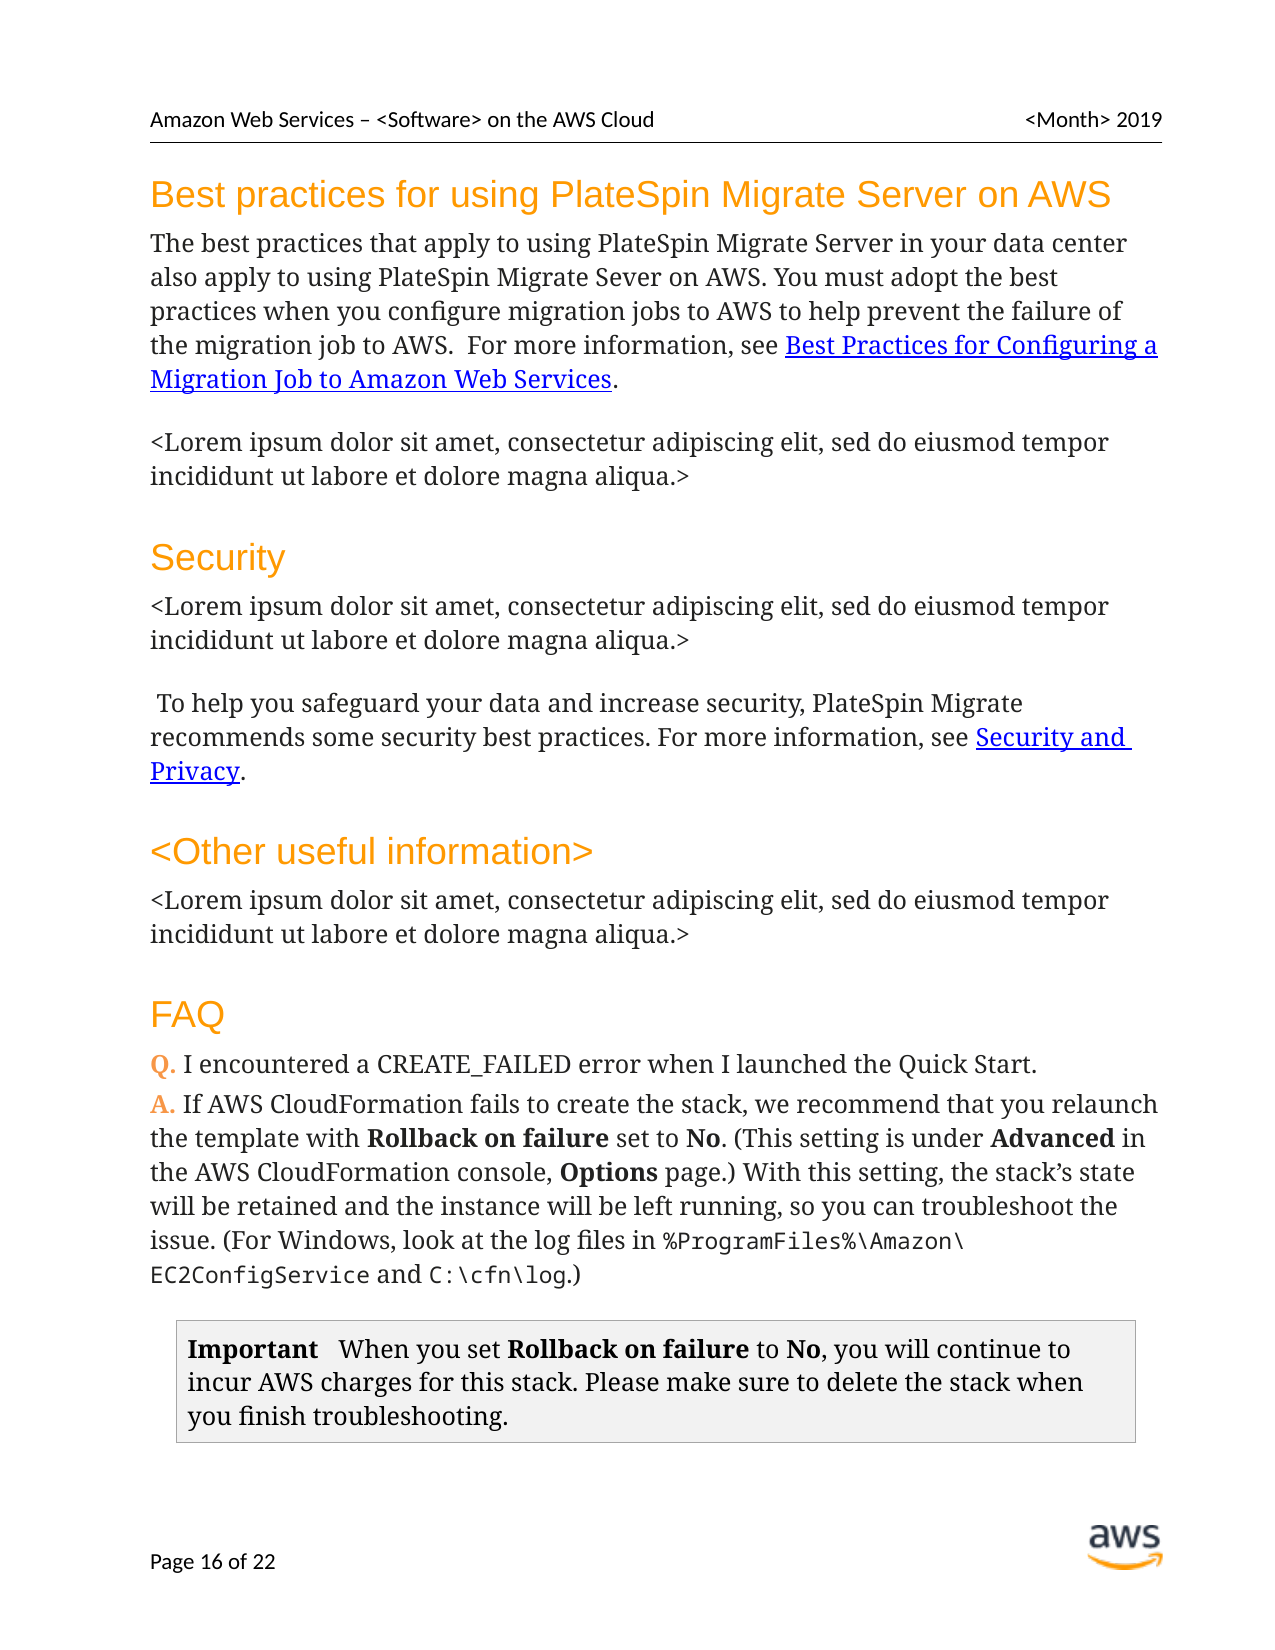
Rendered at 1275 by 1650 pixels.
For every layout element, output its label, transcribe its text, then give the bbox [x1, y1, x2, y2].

text The best practices that apply to using PlateSpin Migrate Server in your data center also apply to using PlateSpin Migrate Sever on AWS. You must adopt the best practices when you configure migration jobs to AWS to help prevent the failure of the migration job to AWS. For more information, see Best Practices for Configuring a Migration Job to Amazon Web Services. [150, 225, 1162, 396]
text To help you safeguard your data and increase security, PlateSpin Migrate recommends some security best practices. For more information, see Security and Privacy. [150, 686, 1162, 788]
picture [1087, 1525, 1163, 1570]
text A. If AWS CloudFormation fails to create the stack, we recommend that you relaunch the template with Rollback on failure set to No. (This setting is under Advanced in the AWS CloudFormation console, Options page.) With this setting, the stack’s state will be retained and the instance will be left running, so you can troubleshoot the issue. (For Windows, look at the log files in %ProgramFiles%\Amazon\EC2ConfigService and C:\cfn\log.) [150, 1087, 1162, 1291]
subtitle FAQ [150, 993, 1162, 1036]
text Important When you set Rollback on failure to No, you will continue to incur AWS charges for this stack. Please make sure to delete the stack when you finish troubleshooting. [177, 1321, 1135, 1442]
text <Lorem ipsum dolor sit amet, consectetur adipiscing elit, sed do eiusmod tempor incididunt ut labore et dolore magna aliqua.> [150, 883, 1162, 951]
text Q. I encountered a CREATE_FAILED error when I launched the Quick Start. [150, 1046, 1162, 1080]
subtitle Security [150, 535, 1162, 578]
subtitle <Other useful information> [150, 829, 1162, 872]
text <Lorem ipsum dolor sit amet, consectetur adipiscing elit, sed do eiusmod tempor incididunt ut labore et dolore magna aliqua.> [150, 425, 1162, 493]
text <Lorem ipsum dolor sit amet, consectetur adipiscing elit, sed do eiusmod tempor incididunt ut labore et dolore magna aliqua.> [150, 588, 1162, 656]
subtitle Best practices for using PlateSpin Migrate Server on AWS [150, 172, 1162, 215]
